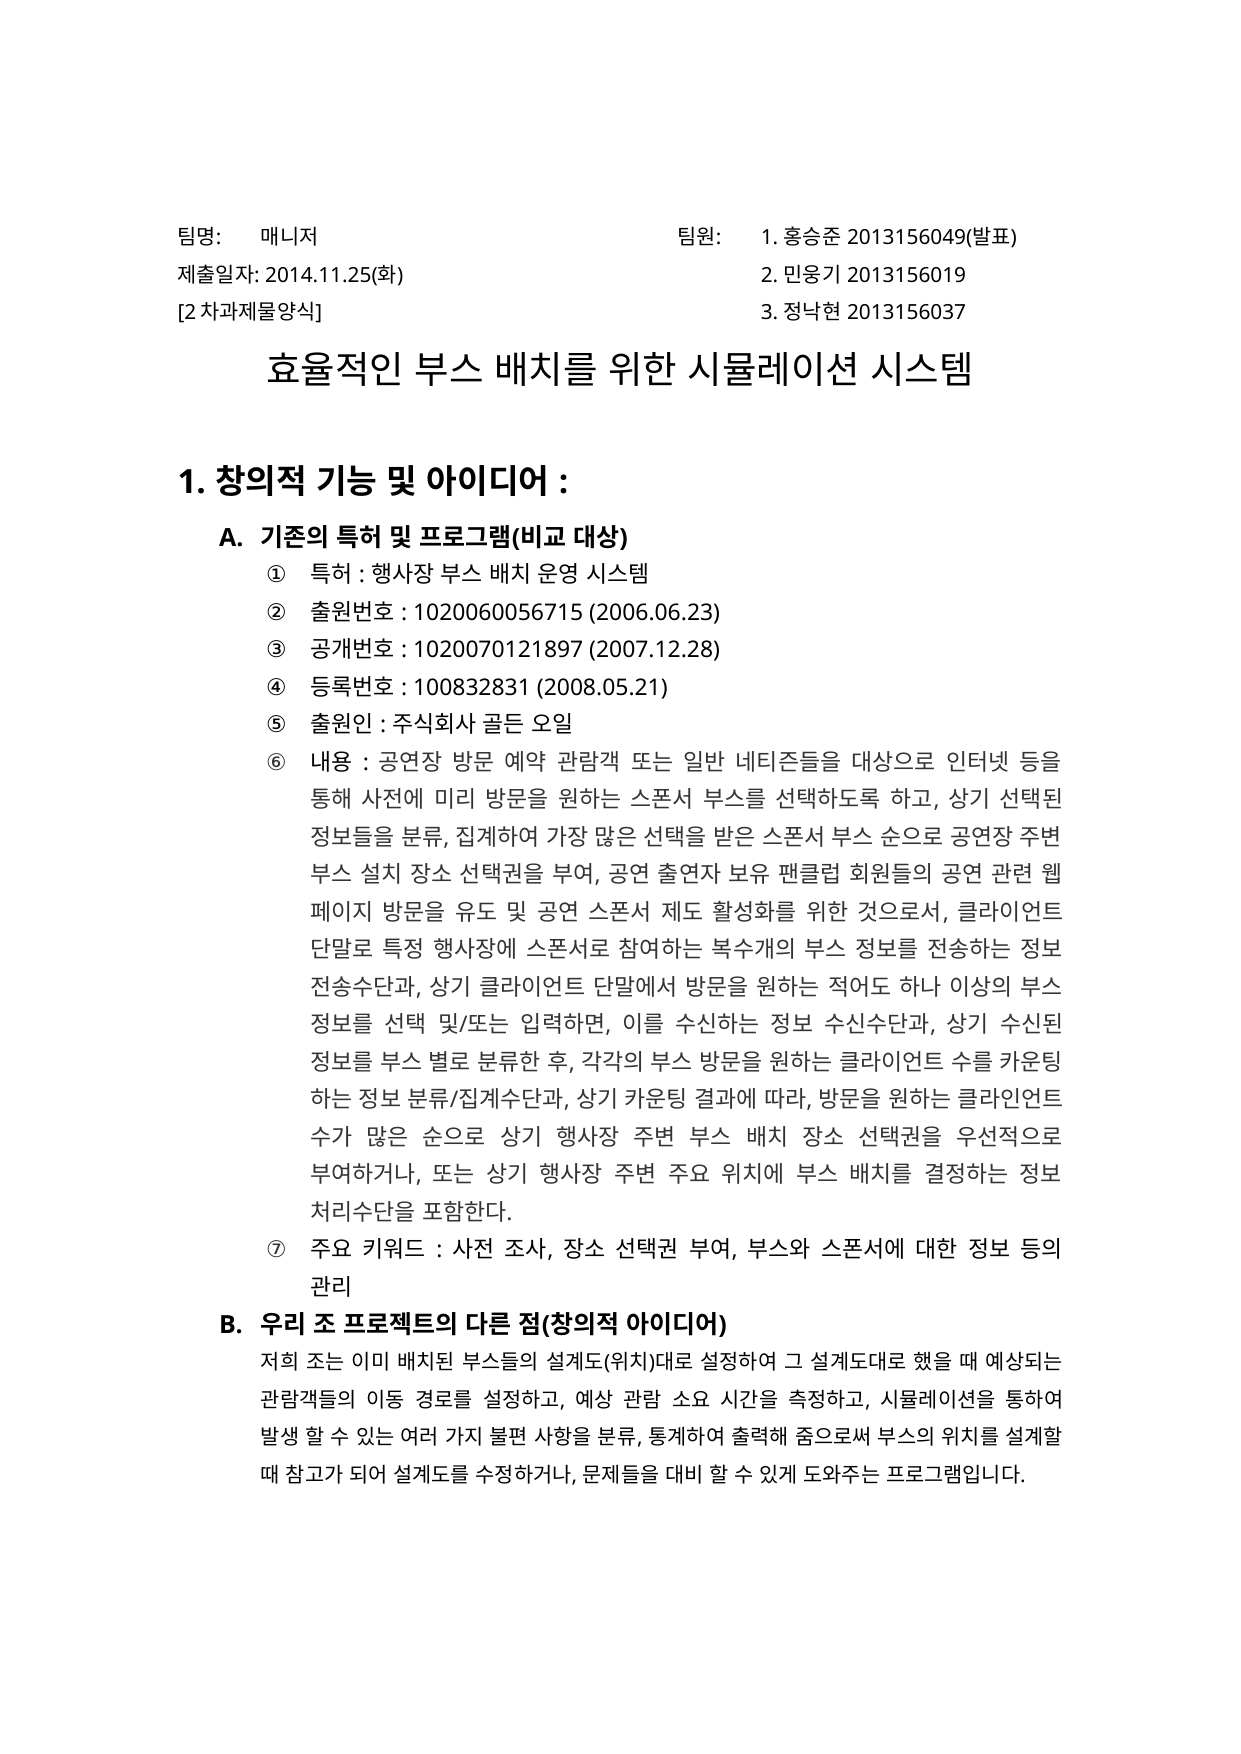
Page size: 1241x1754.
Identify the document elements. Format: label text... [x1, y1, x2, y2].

list 기존의 특허 및 프로그램(비교 대상) [219, 517, 1063, 554]
list 등록번호 : 100832831 (2008.05.21) [266, 667, 1063, 704]
list 우리 조 프로젝트의 다른 점(창의적 아이디어) 저희 조는 이미 배치된 부스들의 설계도(위치)대로 설정하여 그 설계도대로 했을 때 예상되는 관람객들의 이동 경로를 설정하고, 예상 관람 소요 시간을 측정하고, 시뮬레이션을 통하여 발생 할 수 있는 여러 가지 불편 사항을 분류, 통계하여 출력해 줌으로써 부스의 위치를 설계할 때 참고가 되어 설계도를 수정하거나, 문제들을 대비 할 수 있게 도와주는 프로그램입니다. [219, 1304, 1063, 1567]
list 출원인 : 주식회사 골든 오일 [266, 704, 1063, 742]
list 창의적 기능 및 아이디어 : [177, 442, 1063, 517]
list 특허 : 행사장 부스 배치 운영 시스템 [266, 554, 1063, 592]
list 공개번호 : 1020070121897 (2007.12.28) [266, 629, 1063, 667]
text 제출일자: 2014.11.25(화) 2. 민웅기 2013156019 [177, 254, 1063, 292]
list 내용 : 공연장 방문 예약 관람객 또는 일반 네티즌들을 대상으로 인터넷 등을 통해 사전에 미리 방문을 원하는 스폰서 부스를 선택하도록 하고, 상기 선택된 정보들을 분류, 집계하여 가장 많은 선택을 받은 스폰서 부스 순으로 공연장 주변 부스 설치 장소 선택권을 부여, 공연 출연자 보유 팬클럽 회원들의 공연 관련 웹 페이지 방문을 유도 및 공연 스폰서 제도 활성화를 위한 것으로서, 클라이언트 단말로 특정 행사장에 스폰서로 참여하는 복수개의 부스 정보를 전송하는 정보 전송수단과, 상기 클라이언트 단말에서 방문을 원하는 적어도 하나 이상의 부스 정보를 선택 및/또는 입력하면, 이를 수신하는 정보 수신수단과, 상기 수신된 정보를 부스 별로 분류한 후, 각각의 부스 방문을 원하는 클라이언트 수를 카운팅 하는 정보 분류/집계수단과, 상기 카운팅 결과에 따라, 방문을 원하는 클라인언트 수가 많은 순으로 상기 행사장 주변 부스 배치 장소 선택권을 우선적으로 부여하거나, 또는 상기 행사장 주변 주요 위치에 부스 배치를 결정하는 정보 처리수단을 포함한다. [266, 742, 1063, 1229]
text 효율적인 부스 배치를 위한 시뮬레이션 시스템 [177, 329, 1063, 404]
list 주요 키워드 : 사전 조사, 장소 선택권 부여, 부스와 스폰서에 대한 정보 등의 관리 [266, 1229, 1063, 1304]
text 팀명: 매니저 팀원: 1. 홍승준 2013156049(발표) [177, 217, 1063, 254]
list 출원번호 : 1020060056715 (2006.06.23) [266, 592, 1063, 629]
text [2차과제물양식] 3. 정낙현 2013156037 [177, 292, 1063, 329]
